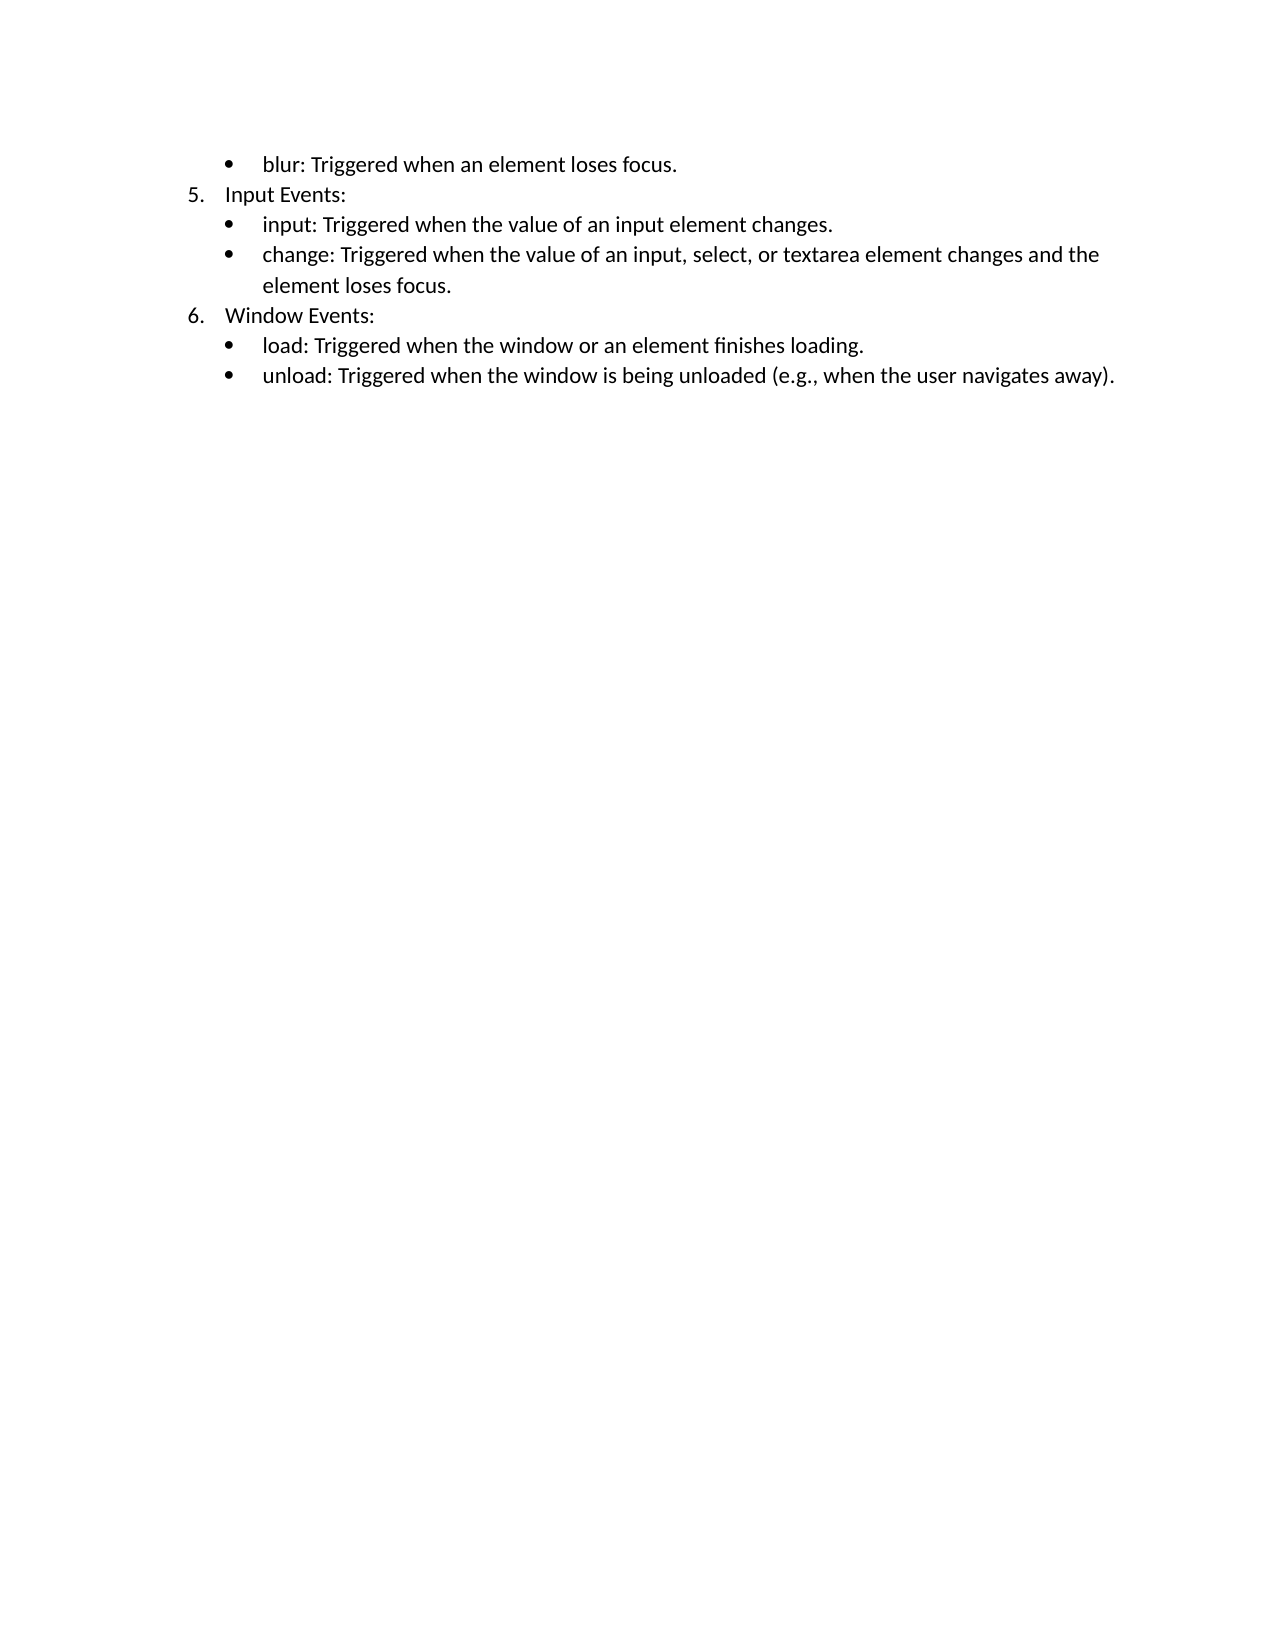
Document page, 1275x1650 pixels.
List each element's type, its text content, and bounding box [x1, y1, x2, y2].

list input: Triggered when the value of an input element changes. [225, 210, 1125, 238]
list blur: Triggered when an element loses focus. [225, 150, 1125, 178]
list unload: Triggered when the window is being unloaded (e.g., when the user navigates away). [225, 361, 1125, 389]
list change: Triggered when the value of an input, select, or textarea element changes and the element loses focus. [225, 241, 1125, 299]
list Window Events: [187, 301, 1125, 329]
list load: Triggered when the window or an element finishes loading. [225, 331, 1125, 359]
list Input Events: [187, 180, 1125, 208]
